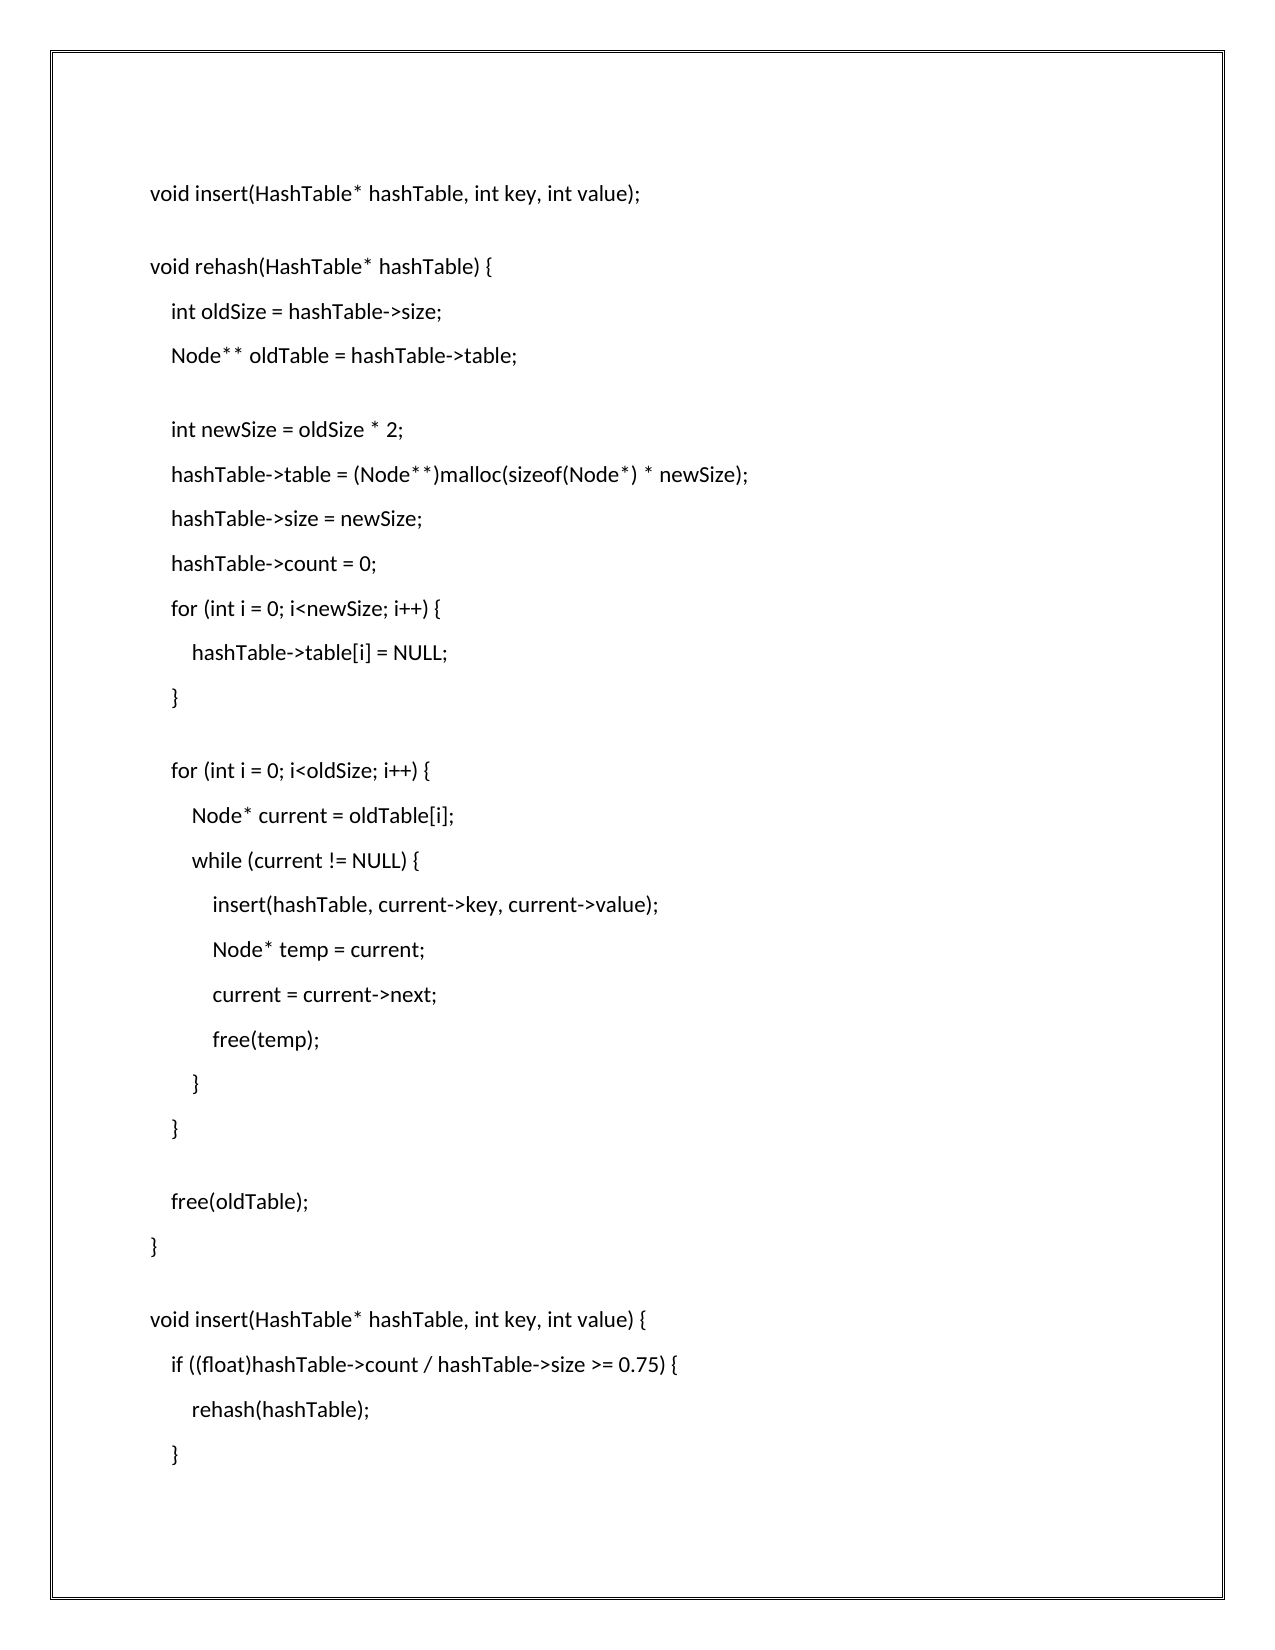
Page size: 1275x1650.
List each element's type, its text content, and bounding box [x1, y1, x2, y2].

text if ((float)hashTable->count / hashTable->size >= 0.75) { [150, 1350, 1125, 1378]
text Node* temp = current; [150, 935, 1125, 963]
text int oldSize = hashTable->size; [150, 297, 1125, 325]
text void insert(HashTable* hashTable, int key, int value) { [150, 1306, 1125, 1334]
text hashTable->table[i] = NULL; [150, 638, 1125, 666]
text Node** oldTable = hashTable->table; [150, 342, 1125, 369]
text for (int i = 0; i<oldSize; i++) { [150, 757, 1125, 784]
text } [150, 1232, 1125, 1260]
text free(temp); [150, 1025, 1125, 1053]
text hashTable->count = 0; [150, 549, 1125, 577]
text } [150, 1114, 1125, 1142]
text } [150, 1440, 1125, 1468]
text hashTable->size = newSize; [150, 504, 1125, 532]
text current = current->next; [150, 980, 1125, 1008]
text int newSize = oldSize * 2; [150, 415, 1125, 443]
text Node* current = oldTable[i]; [150, 801, 1125, 829]
text hashTable->table = (Node**)malloc(sizeof(Node*) * newSize); [150, 460, 1125, 488]
text rehash(hashTable); [150, 1395, 1125, 1423]
text insert(hashTable, current->key, current->value); [150, 891, 1125, 919]
text void insert(HashTable* hashTable, int key, int value); [150, 179, 1125, 207]
text void rehash(HashTable* hashTable) { [150, 252, 1125, 280]
text free(oldTable); [150, 1187, 1125, 1216]
text for (int i = 0; i<newSize; i++) { [150, 594, 1125, 622]
text while (current != NULL) { [150, 846, 1125, 874]
text } [150, 1069, 1125, 1097]
text } [150, 683, 1125, 711]
